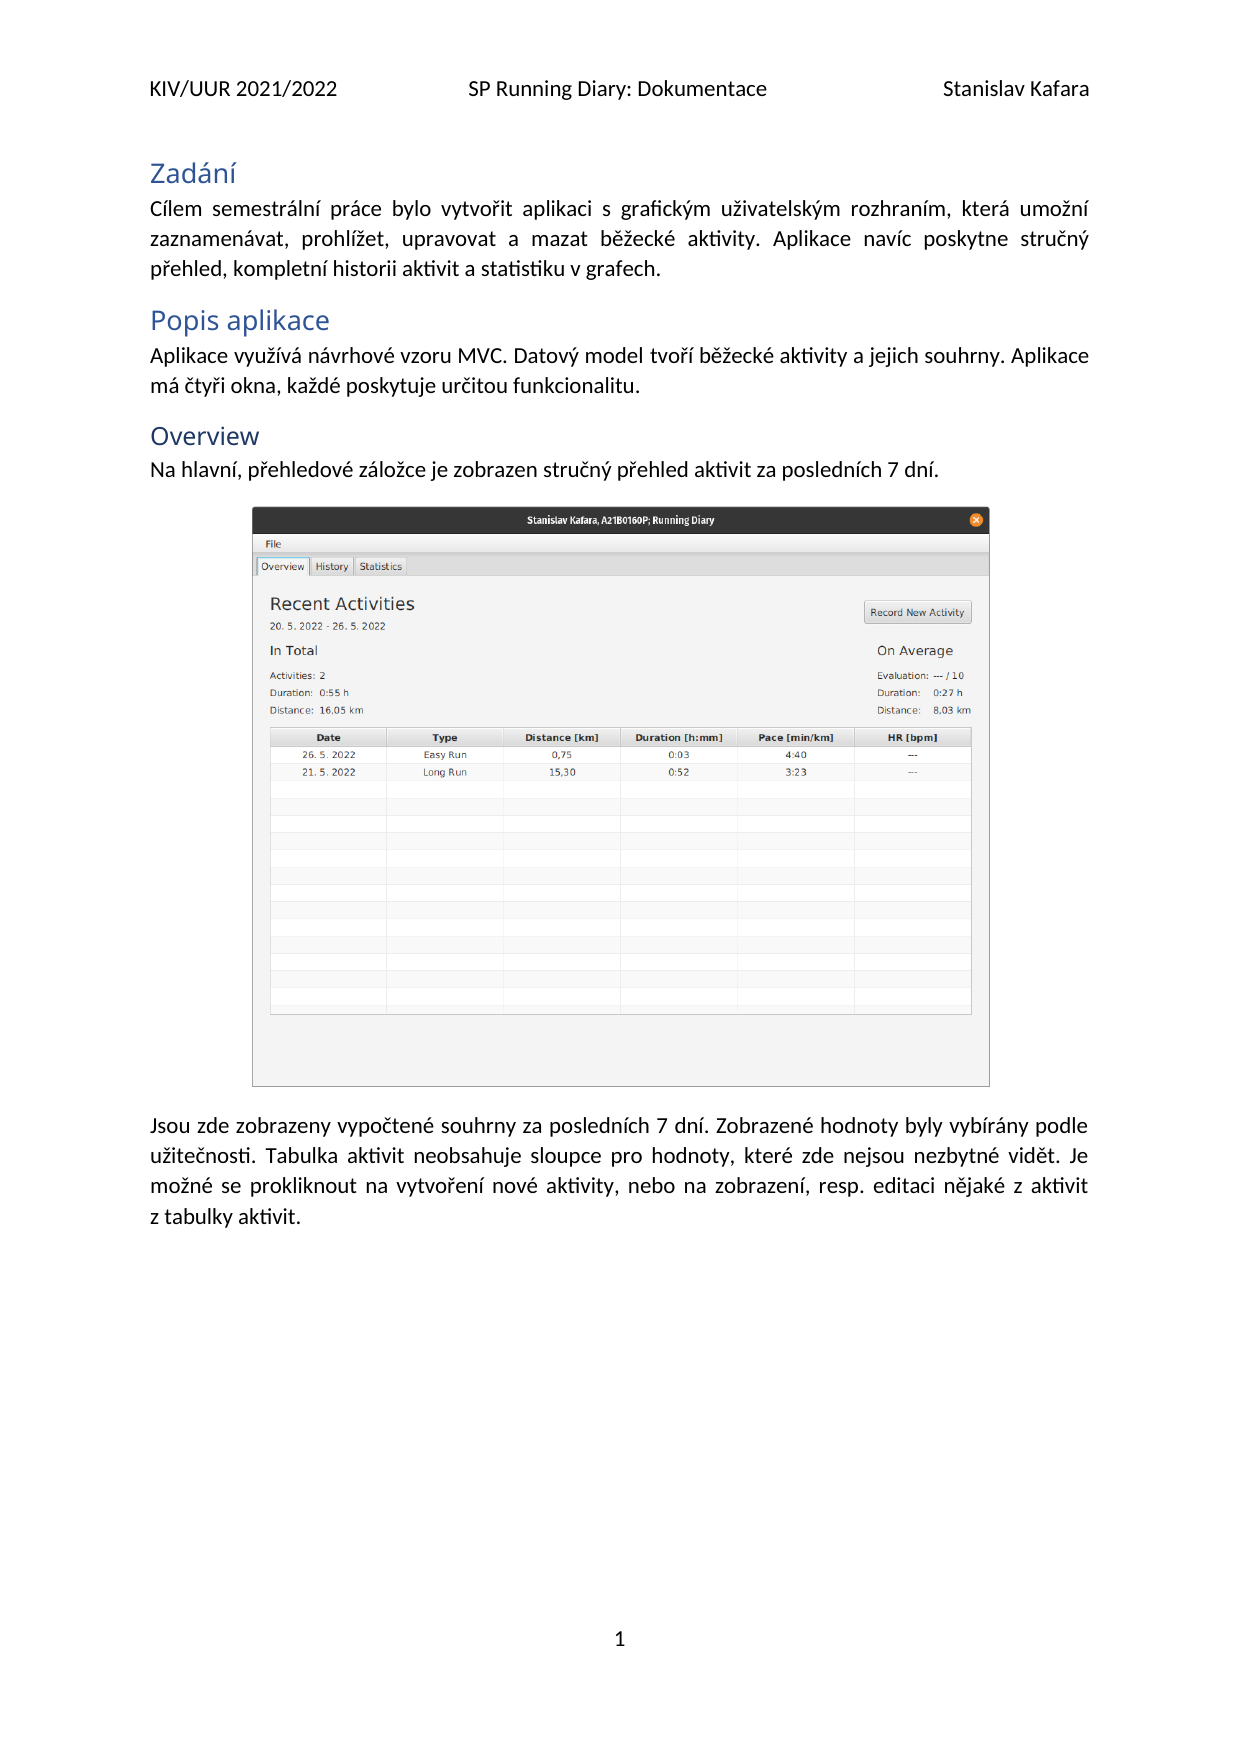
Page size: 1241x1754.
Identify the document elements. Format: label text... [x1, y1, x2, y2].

text Aplikace využívá návrhové vzoru MVC. Datový model tvoří běžecké aktivity a jejich souhrny. Aplikace má čtyři okna, každé poskytuje určitou funkcionalitu. [150, 341, 1090, 399]
picture [245, 501, 995, 1093]
text Jsou zde zobrazeny vypočtené souhrny za posledních 7 dní. Zobrazené hodnoty byly vybírány podle užitečnosti. Tabulka aktivit neobsahuje sloupce pro hodnoty, které zde nejsou nezbytné vidět. Je možné se prokliknout na vytvoření nové aktivity, nebo na zobrazení, resp. editaci nějaké z aktivit z tabulky aktivit. [150, 1111, 1090, 1230]
subtitle Zadání [150, 154, 1090, 191]
subtitle Popis aplikace [150, 301, 1090, 338]
subtitle Overview [150, 418, 1090, 452]
text Na hlavní, přehledové záložce je zobrazen stručný přehled aktivit za posledních 7 dní. [150, 455, 1090, 483]
text Cílem semestrální práce bylo vytvořit aplikaci s grafickým uživatelským rozhraním, která umožní zaznamenávat, prohlížet, upravovat a mazat běžecké aktivity. Aplikace navíc poskytne stručný přehled, kompletní historii aktivit a statistiku v grafech. [150, 194, 1090, 282]
